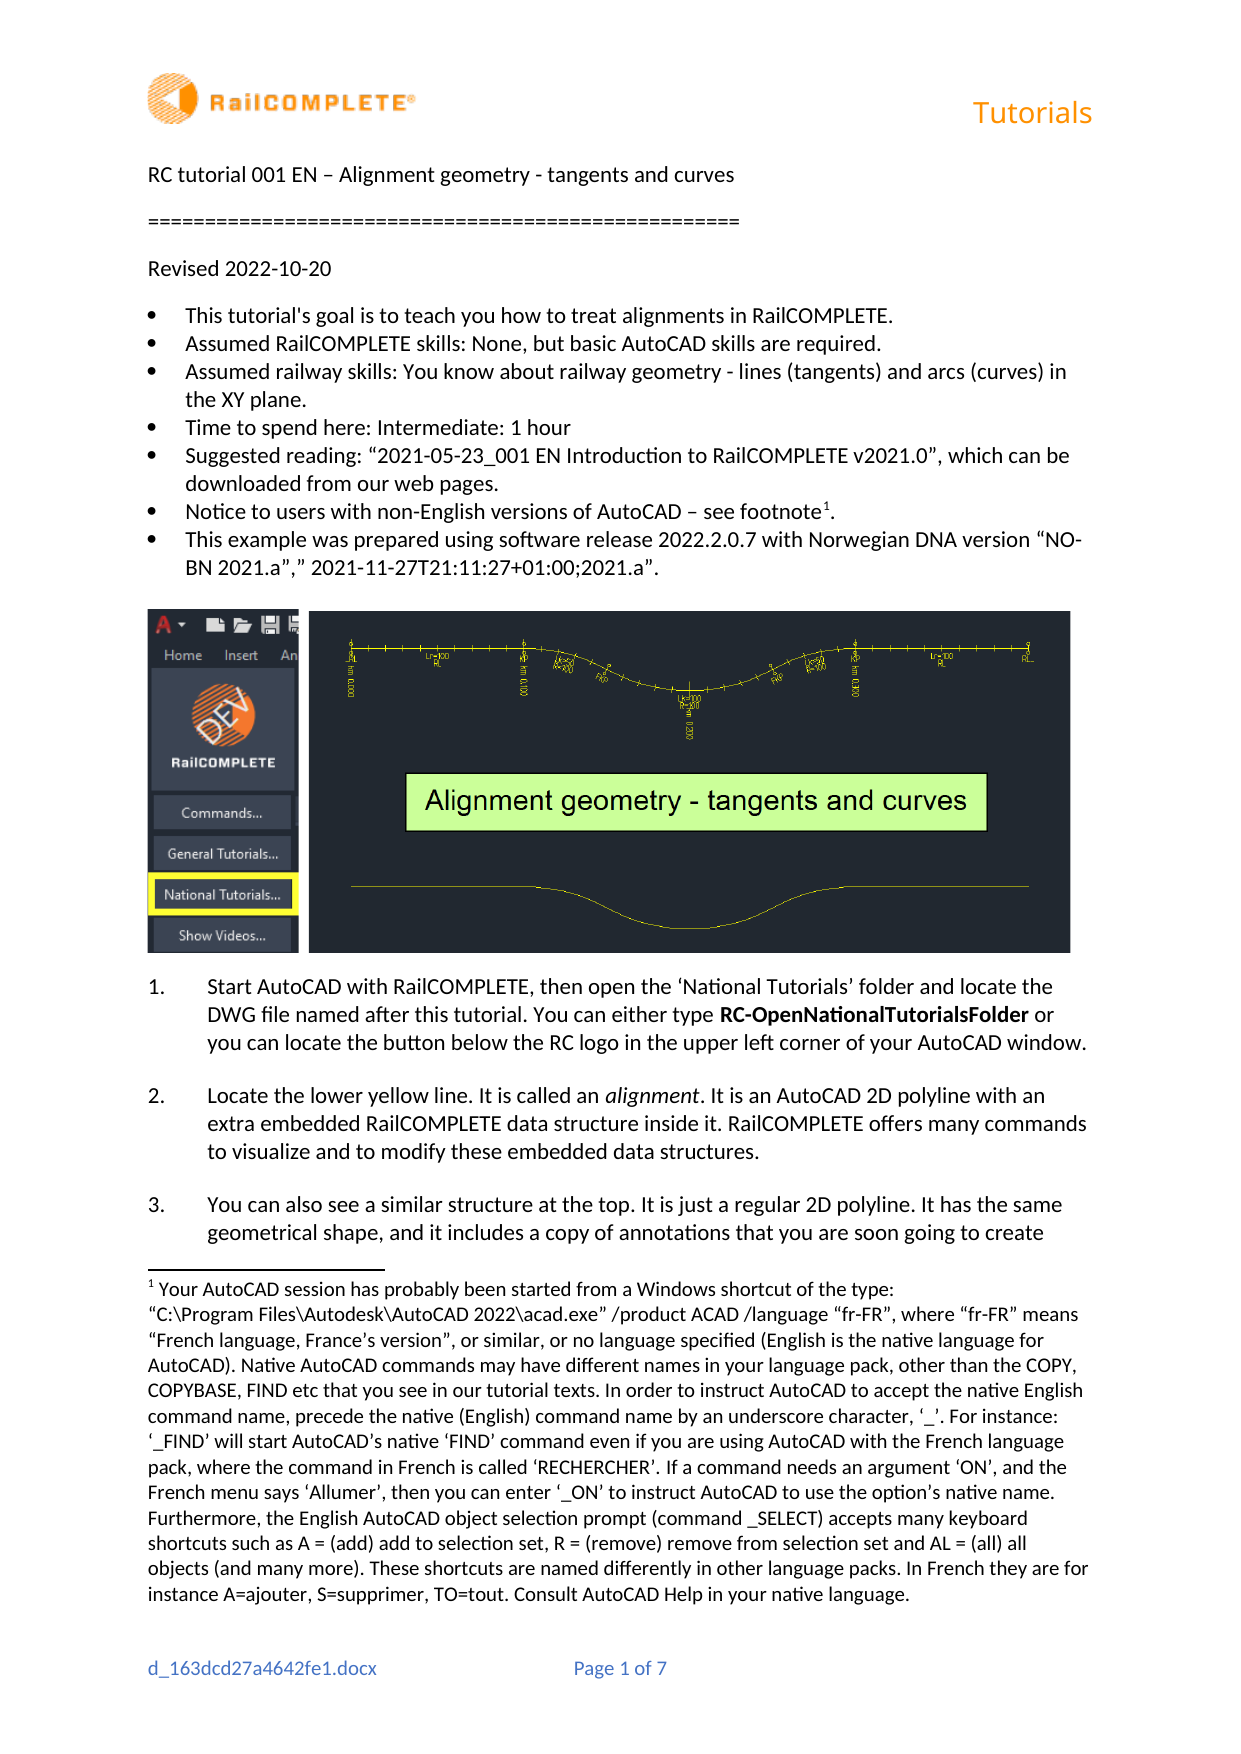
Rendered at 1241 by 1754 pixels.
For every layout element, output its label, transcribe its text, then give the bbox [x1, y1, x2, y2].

text RC tutorial 001 EN – Alignment geometry - tangents and curves [148, 160, 1093, 188]
picture [147, 609, 299, 953]
list Start AutoCAD with RailCOMPLETE, then open the ‘National Tutorials’ folder and locate the DWG file named after this tutorial. You can either type RC-OpenNationalTutorialsFolder or you can locate the button below the RC logo in the upper left corner of your AutoCAD window. [148, 972, 1093, 1056]
list Time to spend here: Intermediate: 1 hour [148, 413, 1093, 441]
list Suggested reading: “2021-05-23_001 EN Introduction to RailCOMPLETE v2021.0”, which can be downloaded from our web pages. [148, 441, 1093, 497]
picture [308, 611, 1071, 953]
picture [147, 73, 422, 124]
list This example was prepared using software release 2022.2.0.7 with Norwegian DNA version “NO-BN 2021.a”,” 2021-11-27T21:11:27+01:00;2021.a”. [148, 525, 1093, 609]
text ==================================================== [148, 207, 1093, 235]
list Notice to users with non-English versions of AutoCAD – see footnote. [148, 497, 1093, 525]
text Revised 2022-10-20 [148, 254, 1093, 282]
list Assumed railway skills: You know about railway geometry - lines (tangents) and arcs (curves) in the XY plane. [148, 357, 1093, 413]
list Locate the lower yellow line. It is called an alignment. It is an AutoCAD 2D polyline with an extra embedded RailCOMPLETE data structure inside it. RailCOMPLETE offers many commands to visualize and to modify these embedded data structures. [148, 1081, 1093, 1165]
list This tutorial's goal is to teach you how to treat alignments in RailCOMPLETE. [148, 301, 1093, 329]
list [148, 1190, 1093, 1246]
list Assumed RailCOMPLETE skills: None, but basic AutoCAD skills are required. [148, 329, 1093, 357]
